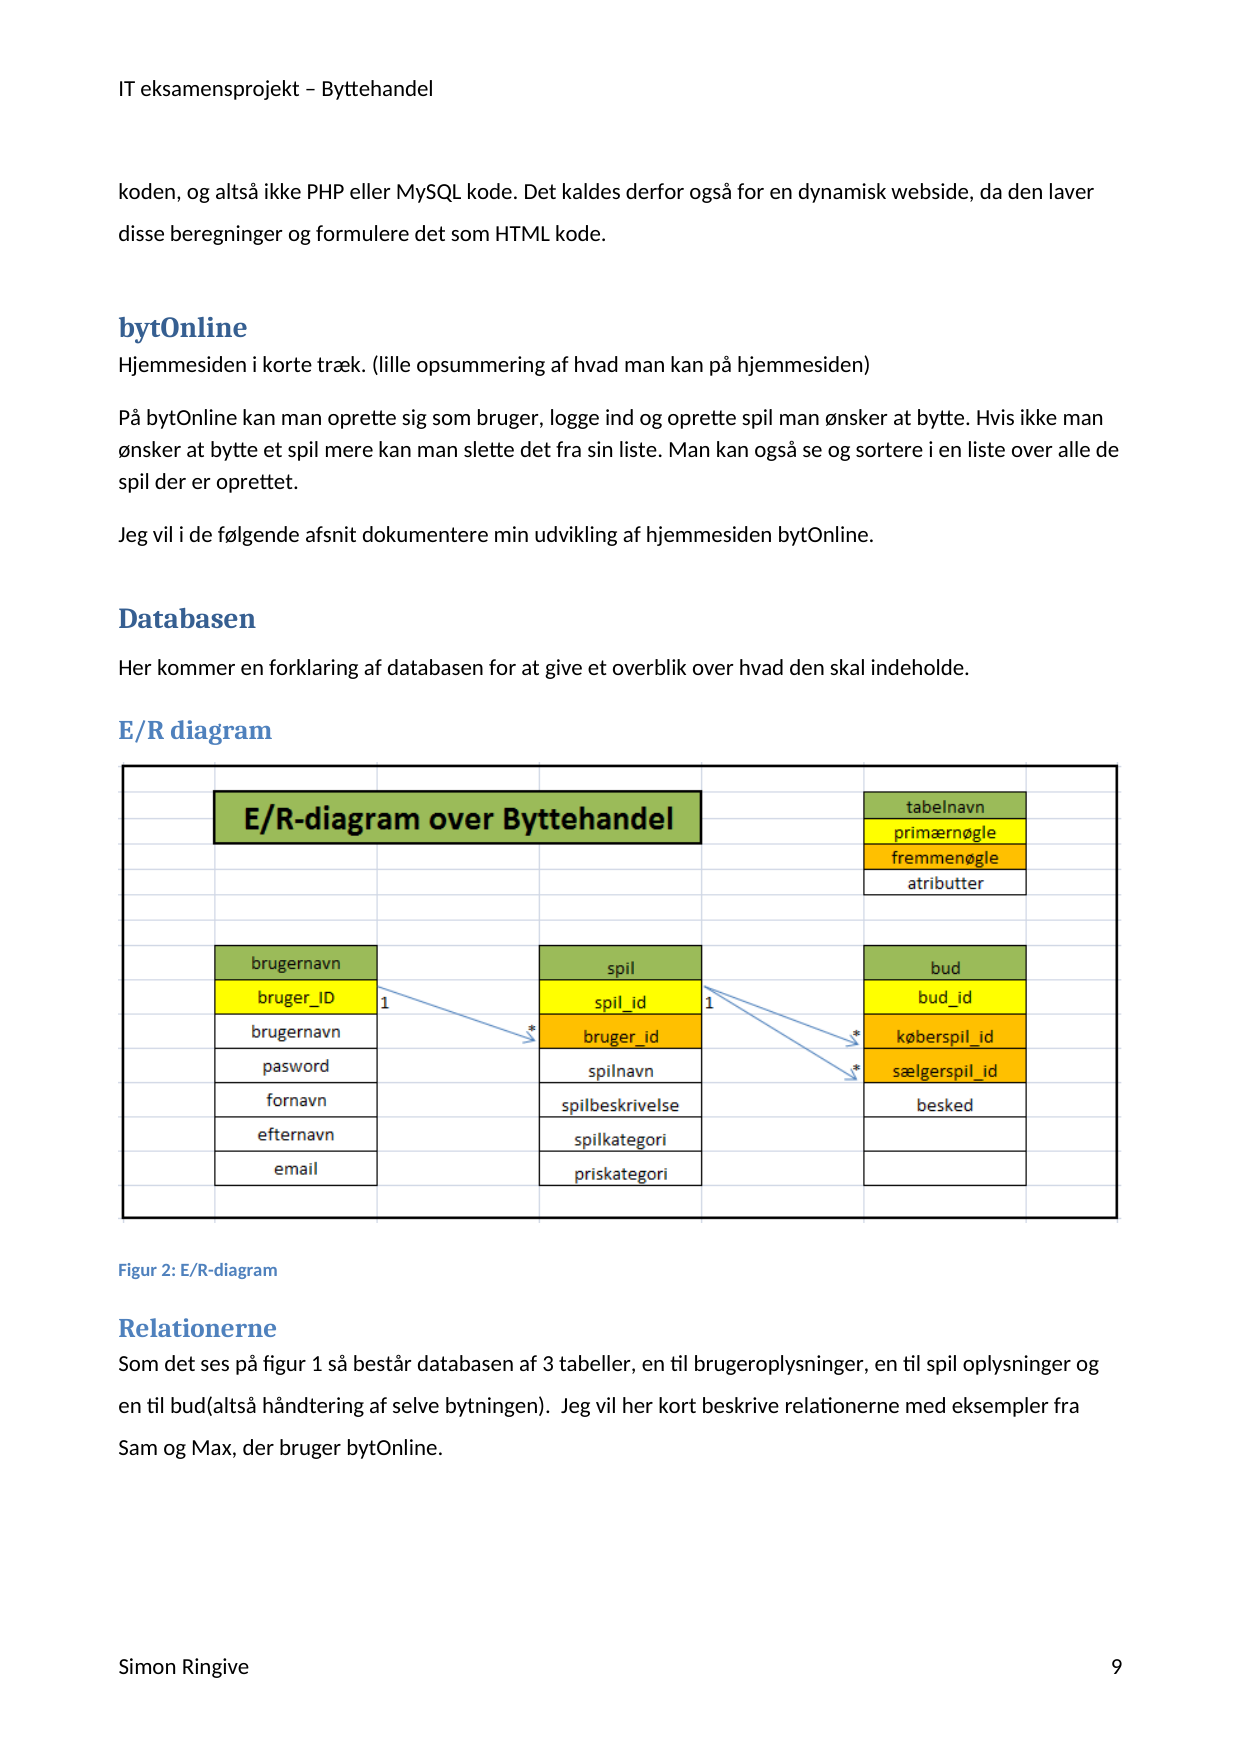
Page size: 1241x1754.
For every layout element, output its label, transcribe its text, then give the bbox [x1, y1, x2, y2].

text Som det ses på figur 1 så består databasen af 3 tabeller, en til brugeroplysninger, en til spil oplysninger og en til bud(altså håndtering af selve bytningen). Jeg vil her kort beskrive relationerne med eksempler fra Sam og Max, der bruger bytOnline. [118, 1349, 1122, 1461]
text Her kommer en forklaring af databasen for at give et overblik over hvad den skal indeholde. [118, 653, 1122, 681]
text Hjemmesiden i korte træk. (lille opsummering af hvad man kan på hjemmesiden) [118, 350, 1122, 378]
subtitle bytOnline [118, 311, 1122, 345]
subtitle Relationerne [118, 1313, 1122, 1344]
text Jeg vil i de følgende afsnit dokumentere min udvikling af hjemmesiden bytOnline. [118, 520, 1122, 548]
subtitle E/R diagram [118, 715, 1122, 747]
picture [118, 762, 1122, 1223]
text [118, 177, 1122, 247]
subtitle Databasen [118, 602, 1122, 636]
text På bytOnline kan man oprette sig som bruger, logge ind og oprette spil man ønsker at bytte. Hvis ikke man ønsker at bytte et spil mere kan man slette det fra sin liste. Man kan også se og sortere i en liste over alle de spil der er oprettet. [118, 403, 1122, 495]
